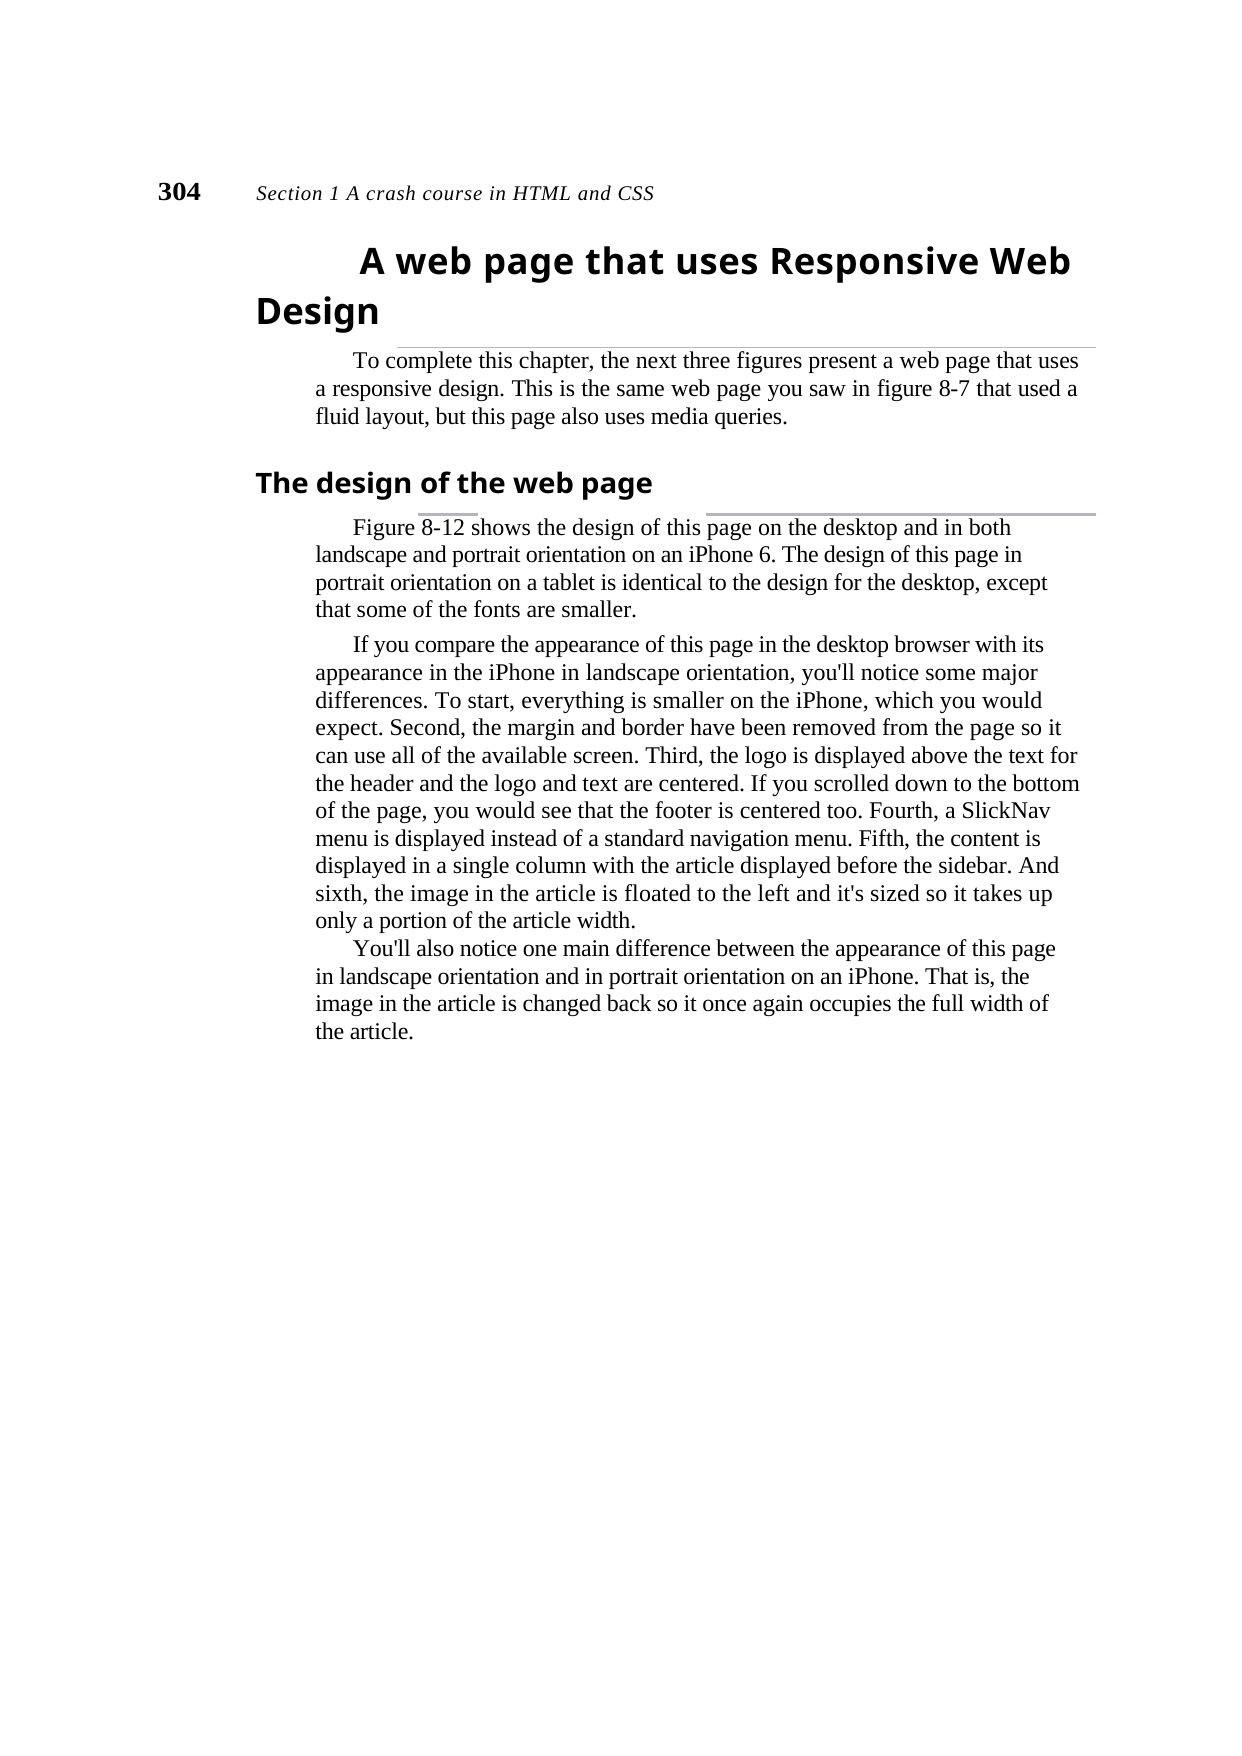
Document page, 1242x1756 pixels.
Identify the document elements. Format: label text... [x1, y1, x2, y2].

text If you compare the appearance of this page in the desktop browser with its appearance in the iPhone in landscape orientation, you'll notice some major differences. To start, everything is smaller on the iPhone, which you would expect. Second, the margin and border have been removed from the page so it can use all of the available screen. Third, the logo is displayed above the text for the header and the logo and text are centered. If you scrolled down to the bottom of the page, you would see that the footer is centered too. Fourth, a SlickNav menu is displayed instead of a standard navigation menu. Fifth, the content is displayed in a single column with the article displayed before the sidebar. And sixth, the image in the article is floated to the left and it's sized so it takes up only a portion of the article width. [315, 631, 1087, 934]
text Design [255, 286, 1102, 335]
text You'll also notice one main difference between the appearance of this page in landscape orientation and in portrait orientation on an iPhone. That is, the image in the article is changed back so it once again occupies the full width of the article. [315, 934, 1065, 1044]
text Figure 8-12 shows the design of this page on the desktop and in both landscape and portrait orientation on an iPhone 6. The design of this page in portrait orientation on a tablet is identical to the design for the desktop, except that some of the fonts are smaller. [315, 513, 1065, 623]
text A web page that uses Responsive Web [158, 236, 1072, 286]
text The design of the web page [255, 463, 1102, 501]
text To complete this chapter, the next three figures present a web page that uses a responsive design. This is the same web page you saw in figure 8-7 that used a fluid layout, but this page also uses media queries. [315, 346, 1080, 429]
text 304 Section 1 A crash course in HTML and CSS [158, 180, 1102, 206]
